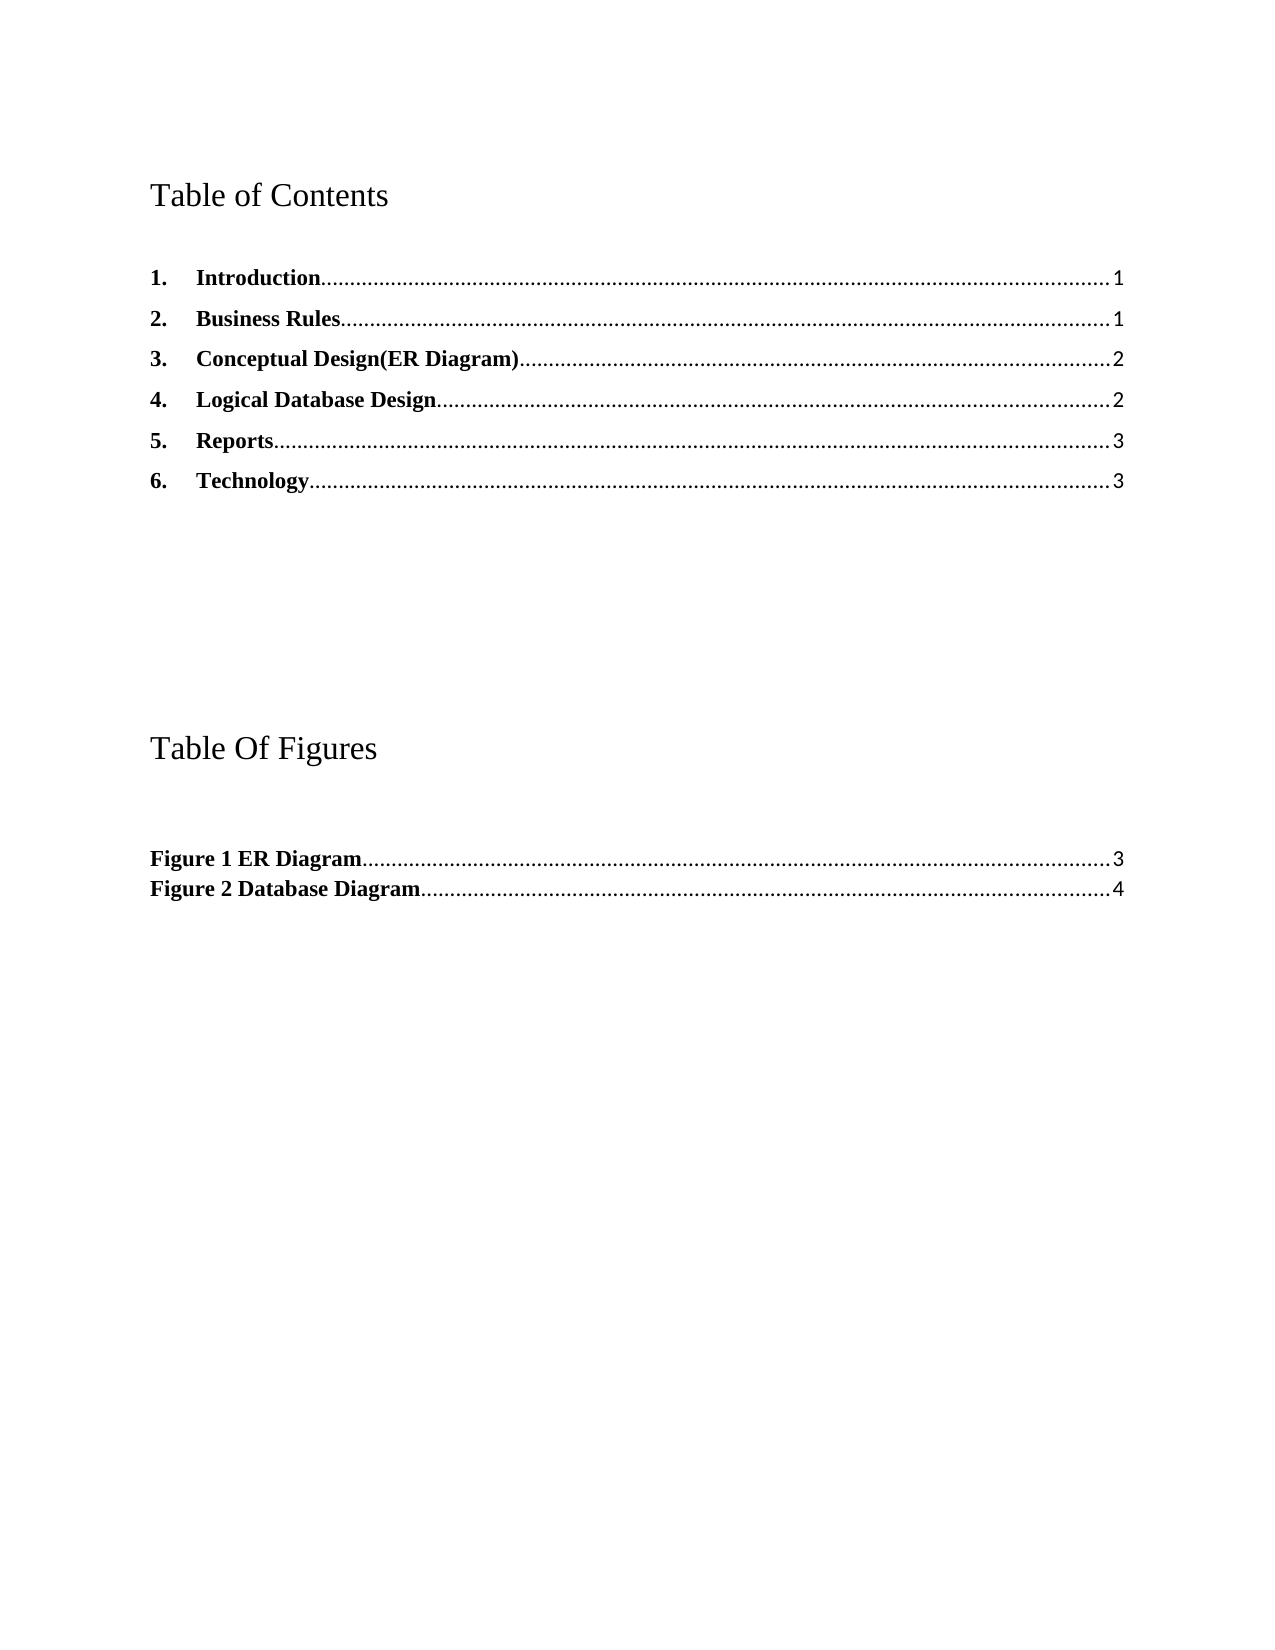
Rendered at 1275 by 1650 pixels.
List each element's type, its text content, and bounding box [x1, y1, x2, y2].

text Table Of Figures [150, 728, 1125, 766]
text Figure 2 Database Diagram 4 [150, 874, 1125, 902]
text Figure 1 ER Diagram 3 [150, 844, 1125, 872]
